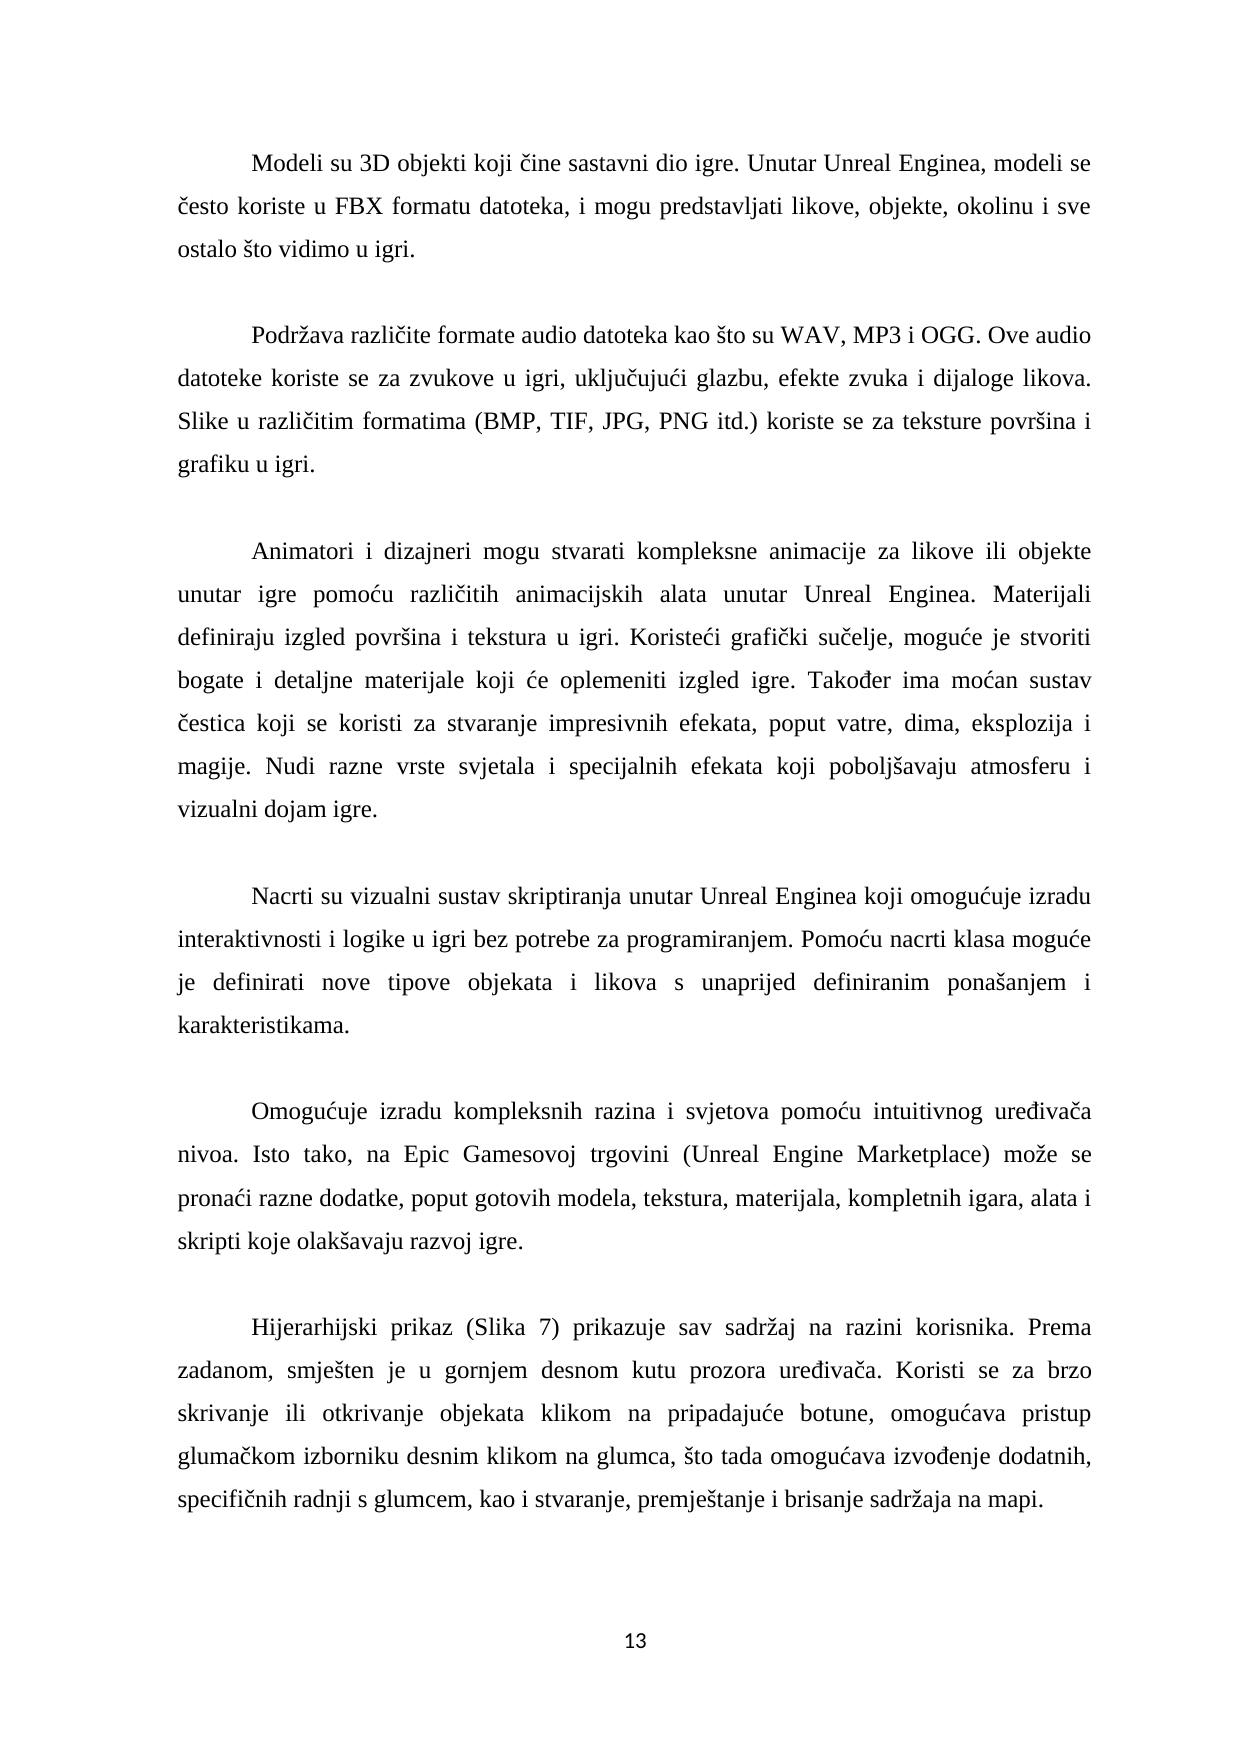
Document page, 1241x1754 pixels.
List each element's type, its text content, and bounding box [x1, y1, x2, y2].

text Hijerarhijski prikaz (Slika 7) prikazuje sav sadržaj na razini korisnika. Prema zadanom, smješten je u gornjem desnom kutu prozora uređivača. Koristi se za brzo skrivanje ili otkrivanje objekata klikom na pripadajuće botune, omogućava pristup glumačkom izborniku desnim klikom na glumca, što tada omogućava izvođenje dodatnih, specifičnih radnji s glumcem, kao i stvaranje, premještanje i brisanje sadržaja na mapi. [177, 1312, 1092, 1513]
text Omogućuje izradu kompleksnih razina i svjetova pomoću intuitivnog uređivača nivoa. Isto tako, na Epic Gamesovoj trgovini (Unreal Engine Marketplace) može se pronaći razne dodatke, poput gotovih modela, tekstura, materijala, kompletnih igara, alata i skripti koje olakšavaju razvoj igre. [177, 1096, 1092, 1254]
text Animatori i dizajneri mogu stvarati kompleksne animacije za likove ili objekte unutar igre pomoću različitih animacijskih alata unutar Unreal Enginea. Materijali definiraju izgled površina i tekstura u igri. Koristeći grafički sučelje, moguće je stvoriti bogate i detaljne materijale koji će oplemeniti izgled igre. Također ima moćan sustav čestica koji se koristi za stvaranje impresivnih efekata, poput vatre, dima, eksplozija i magije. Nudi razne vrste svjetala i specijalnih efekata koji poboljšavaju atmosferu i vizualni dojam igre. [177, 536, 1092, 823]
text Podržava različite formate audio datoteka kao što su WAV, MP3 i OGG. Ove audio datoteke koriste se za zvukove u igri, uključujući glazbu, efekte zvuka i dijaloge likova. Slike u različitim formatima (BMP, TIF, JPG, PNG itd.) koriste se za teksture površina i grafiku u igri. [177, 320, 1092, 478]
text Nacrti su vizualni sustav skriptiranja unutar Unreal Enginea koji omogućuje izradu interaktivnosti i logike u igri bez potrebe za programiranjem. Pomoću nacrti klasa moguće je definirati nove tipove objekata i likova s unaprijed definiranim ponašanjem i karakteristikama. [177, 881, 1092, 1039]
